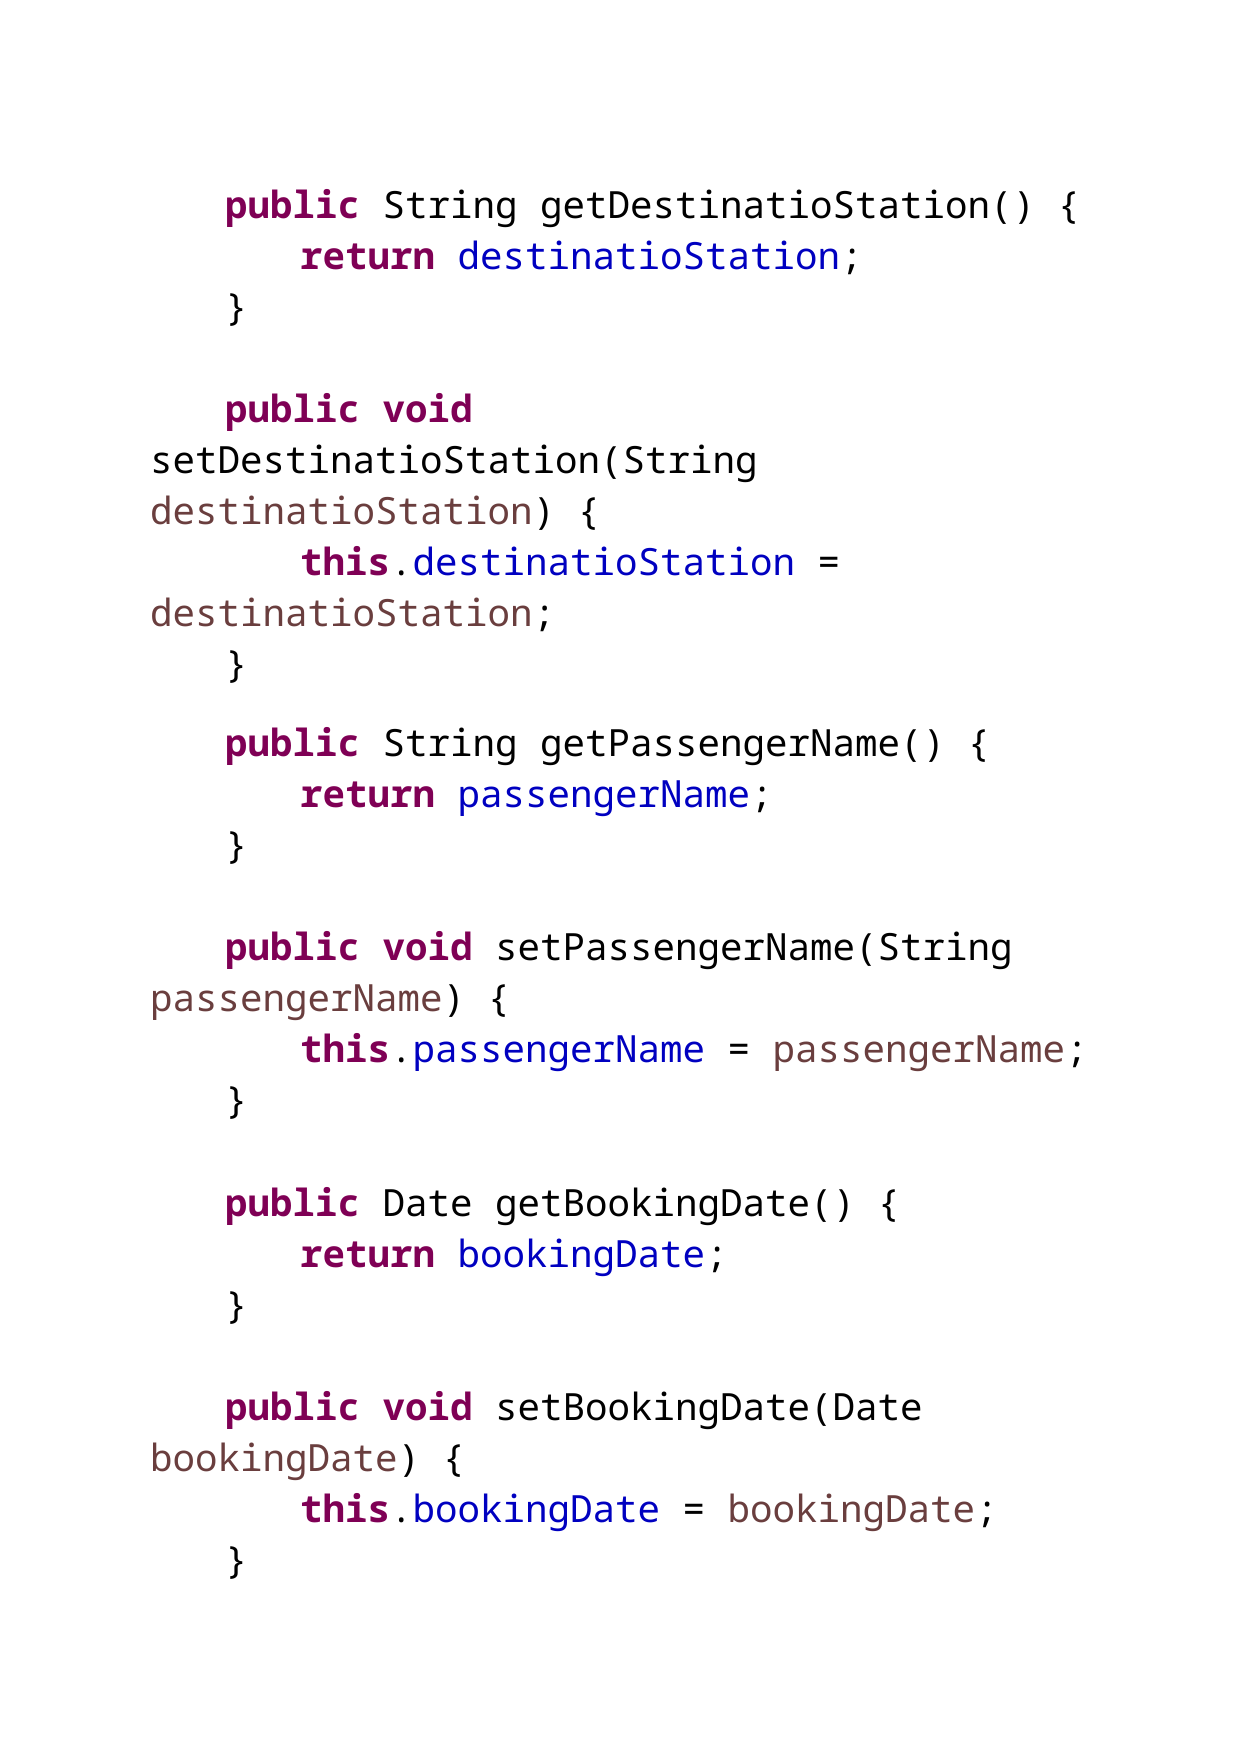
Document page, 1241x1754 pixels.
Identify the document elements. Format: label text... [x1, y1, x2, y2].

text return destinatioStation; [150, 229, 1090, 280]
text return passengerName; [150, 767, 1090, 818]
text return bookingDate; [150, 1227, 1090, 1278]
text } [150, 1278, 1090, 1329]
text } [150, 818, 1090, 869]
text this.passengerName = passengerName; [150, 1023, 1090, 1074]
text public void setPassengerName(String passengerName) { [150, 921, 1090, 1023]
text } [150, 1074, 1090, 1125]
text } [150, 637, 1090, 688]
text } [150, 1533, 1090, 1584]
text this.destinatioStation = destinatioStation; [150, 535, 1090, 637]
text } [150, 280, 1090, 331]
text public String getDestinatioStation() { [150, 178, 1090, 229]
text public void setBookingDate(Date bookingDate) { [150, 1380, 1090, 1482]
text this.bookingDate = bookingDate; [150, 1482, 1090, 1533]
text public void setDestinatioStation(String destinatioStation) { [150, 382, 1090, 535]
text public Date getBookingDate() { [150, 1176, 1090, 1227]
text public String getPassengerName() { [150, 716, 1090, 767]
